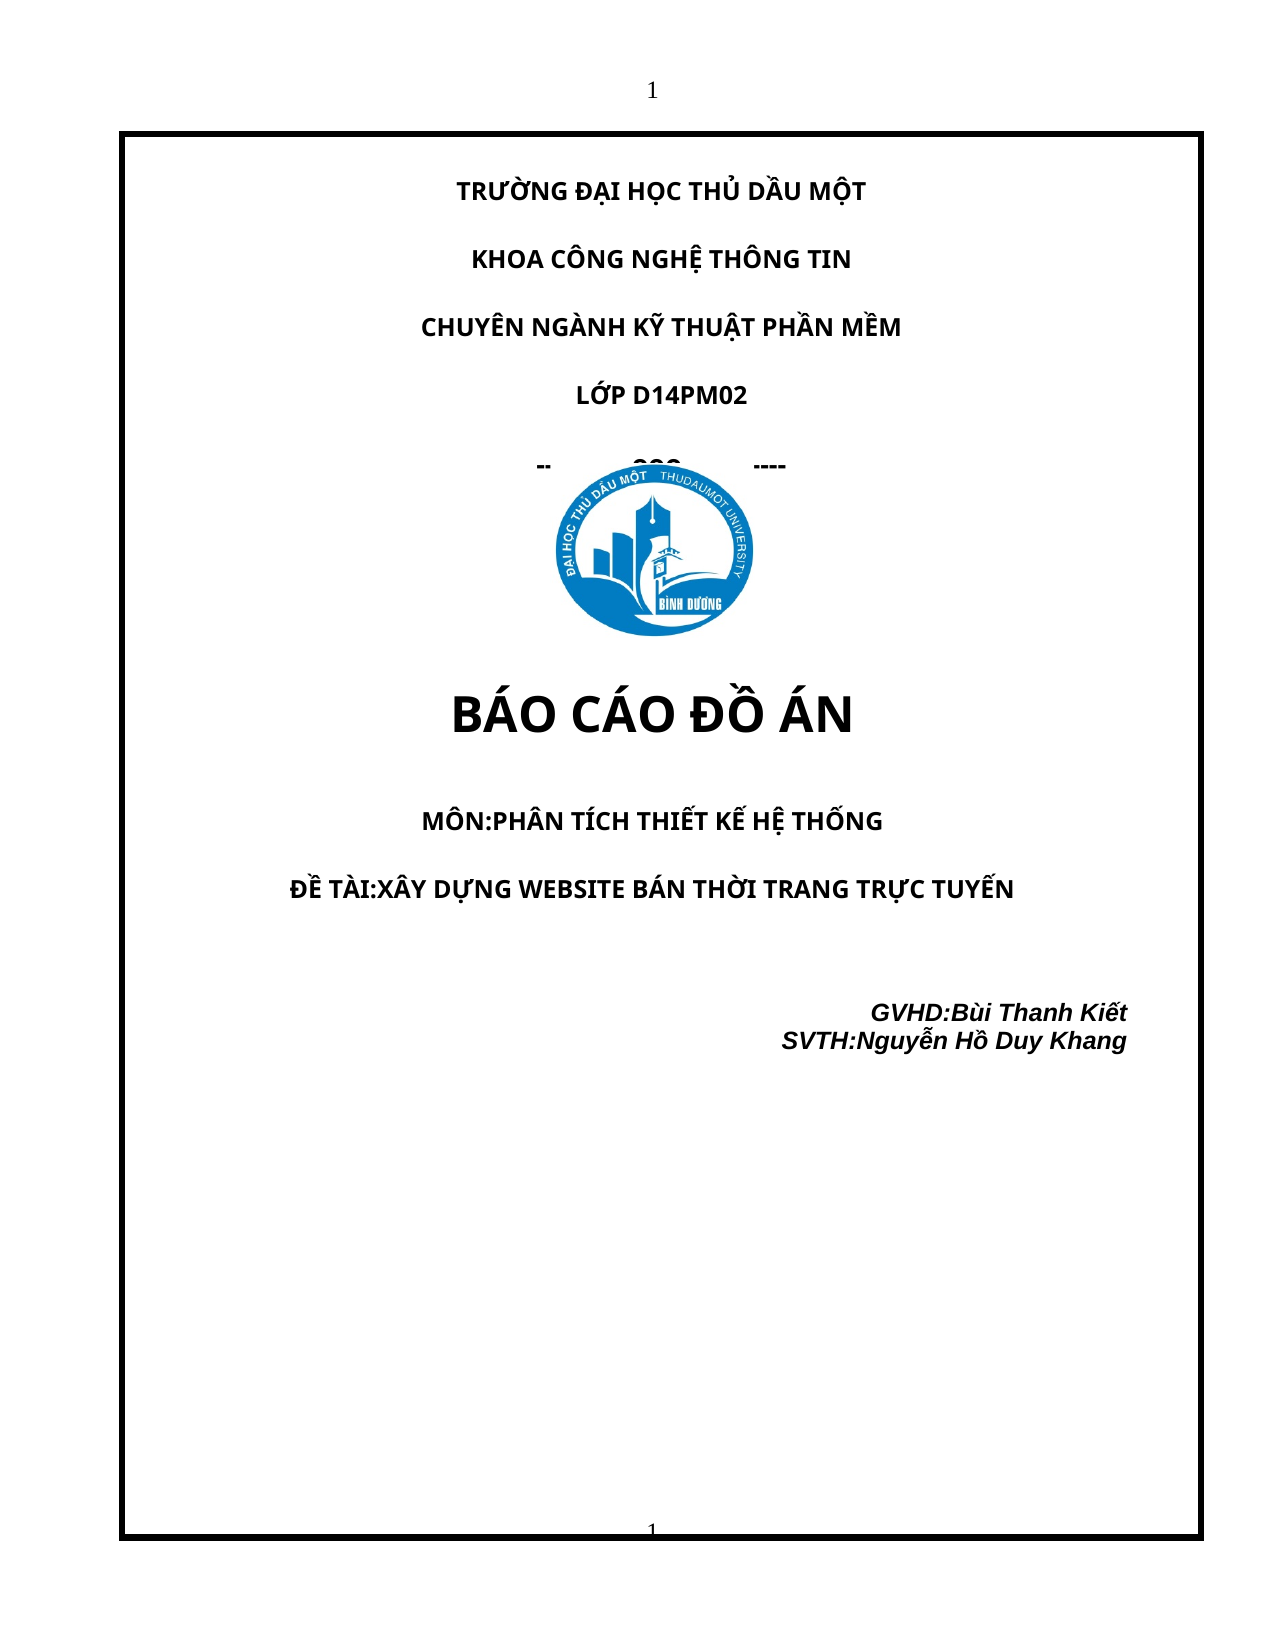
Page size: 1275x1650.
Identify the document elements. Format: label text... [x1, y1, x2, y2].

picture [550, 463, 755, 638]
text GVHD:Bùi Thanh Kiết [177, 997, 1127, 1026]
text MÔN:PHÂN TÍCH THIẾT KẾ HỆ THỐNG [177, 804, 1127, 838]
text BÁO CÁO ĐỒ ÁN [177, 679, 1127, 747]
text ĐỀ TÀI:XÂY DỰNG WEBSITE BÁN THỜI TRANG TRỰC TUYẾN [177, 872, 1127, 906]
text SVTH:Nguyễn Hồ Duy Khang [177, 1026, 1127, 1055]
